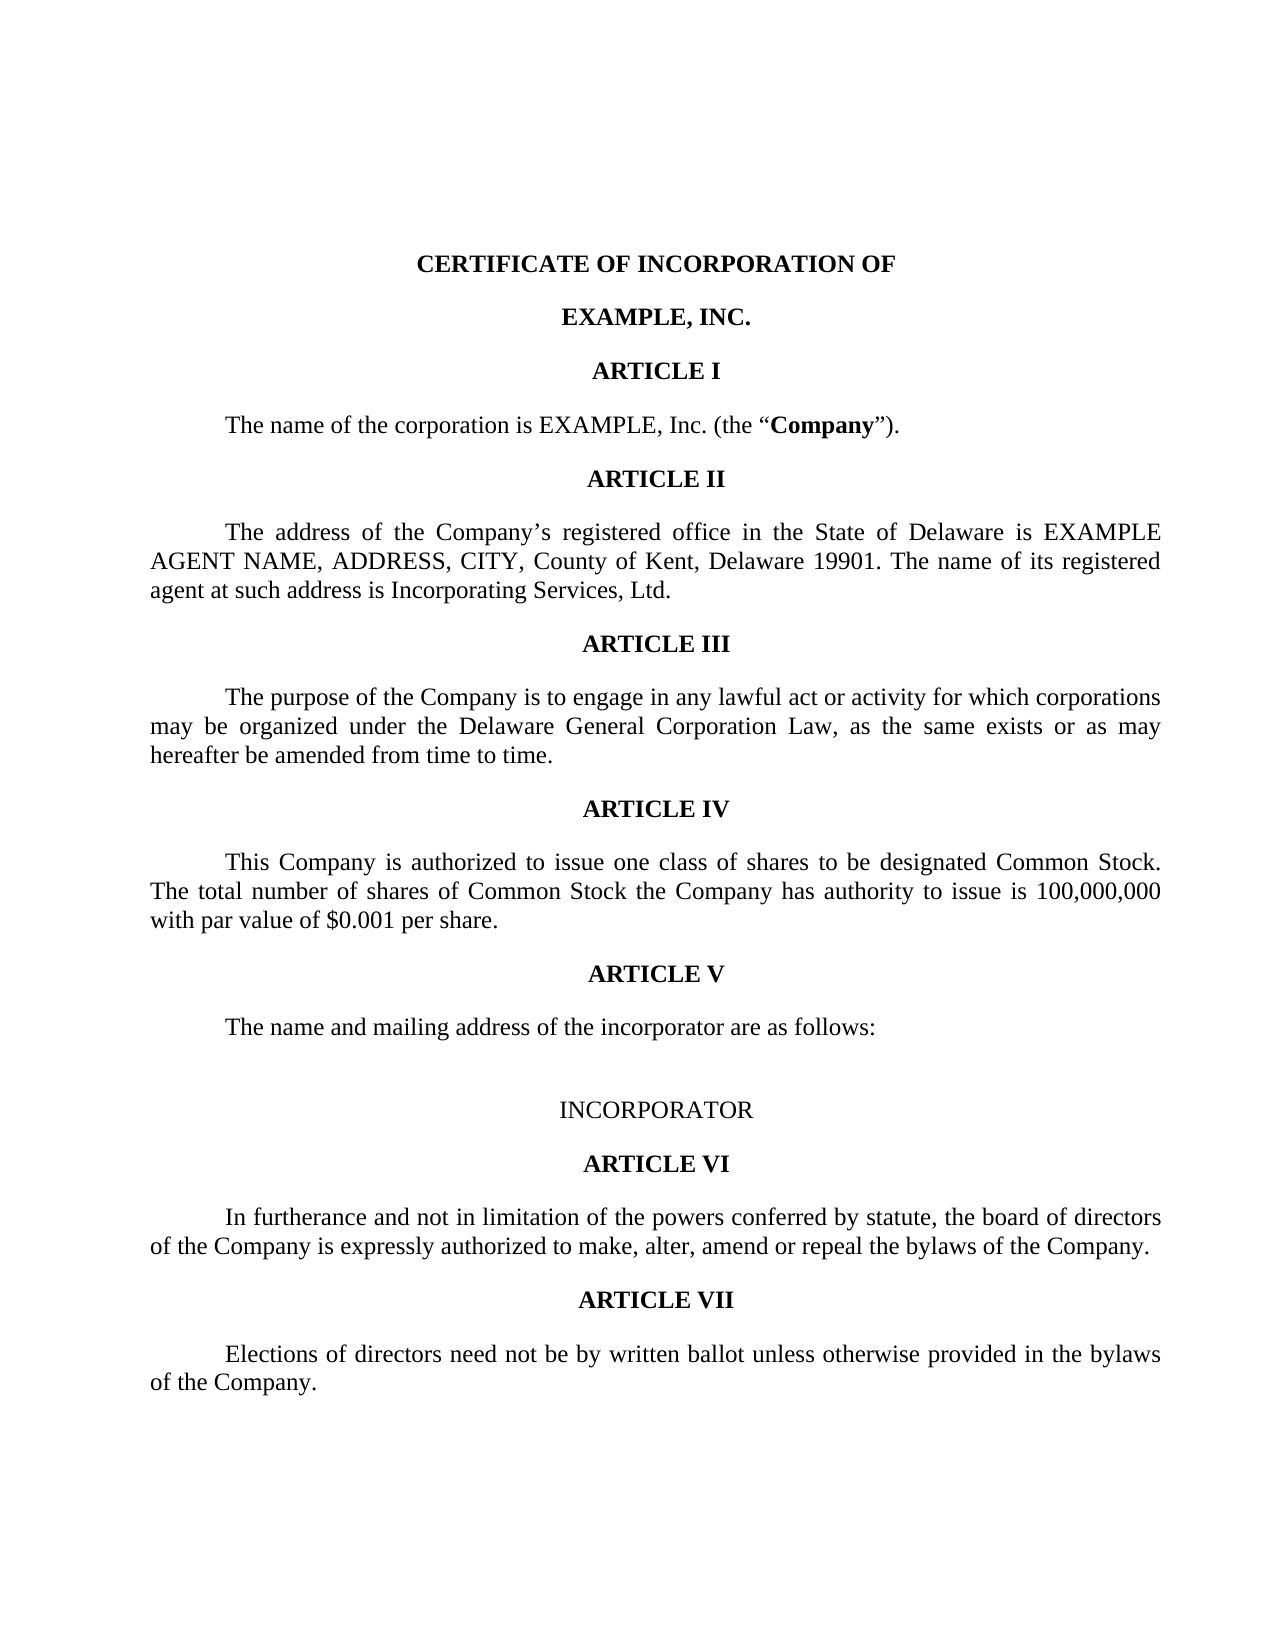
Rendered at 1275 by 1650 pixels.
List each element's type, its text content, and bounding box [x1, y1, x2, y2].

text This Company is authorized to issue one class of shares to be designated Common Stock. The total number of shares of Common Stock the Company has authority to issue is 100,000,000 with par value of $0.001 per share. [150, 847, 1162, 934]
text The address of the Company’s registered office in the State of Delaware is EXAMPLE AGENT NAME, ADDRESS, CITY, County of Kent, Delaware 19901. The name of its registered agent at such address is Incorporating Services, Ltd. [150, 517, 1162, 604]
text INCORPORATOR [150, 1095, 1162, 1124]
text EXAMPLE, INC. [150, 302, 1162, 331]
text The name of the corporation is EXAMPLE, Inc. (the “Company”). [150, 410, 1162, 439]
text CERTIFICATE OF INCORPORATION OF [150, 249, 1162, 277]
subtitle The name and mailing address of the incorporator are as follows: [150, 1012, 1162, 1041]
text The purpose of the Company is to engage in any lawful act or activity for which corporations may be organized under the Delaware General Corporation Law, as the same exists or as may hereafter be amended from time to time. [150, 682, 1162, 769]
subtitle Elections of directors need not be by written ballot unless otherwise provided in the bylaws of the Company. [150, 1339, 1162, 1396]
text In furtherance and not in limitation of the powers conferred by statute, the board of directors of the Company is expressly authorized to make, alter, amend or repeal the bylaws of the Company. [150, 1202, 1162, 1260]
